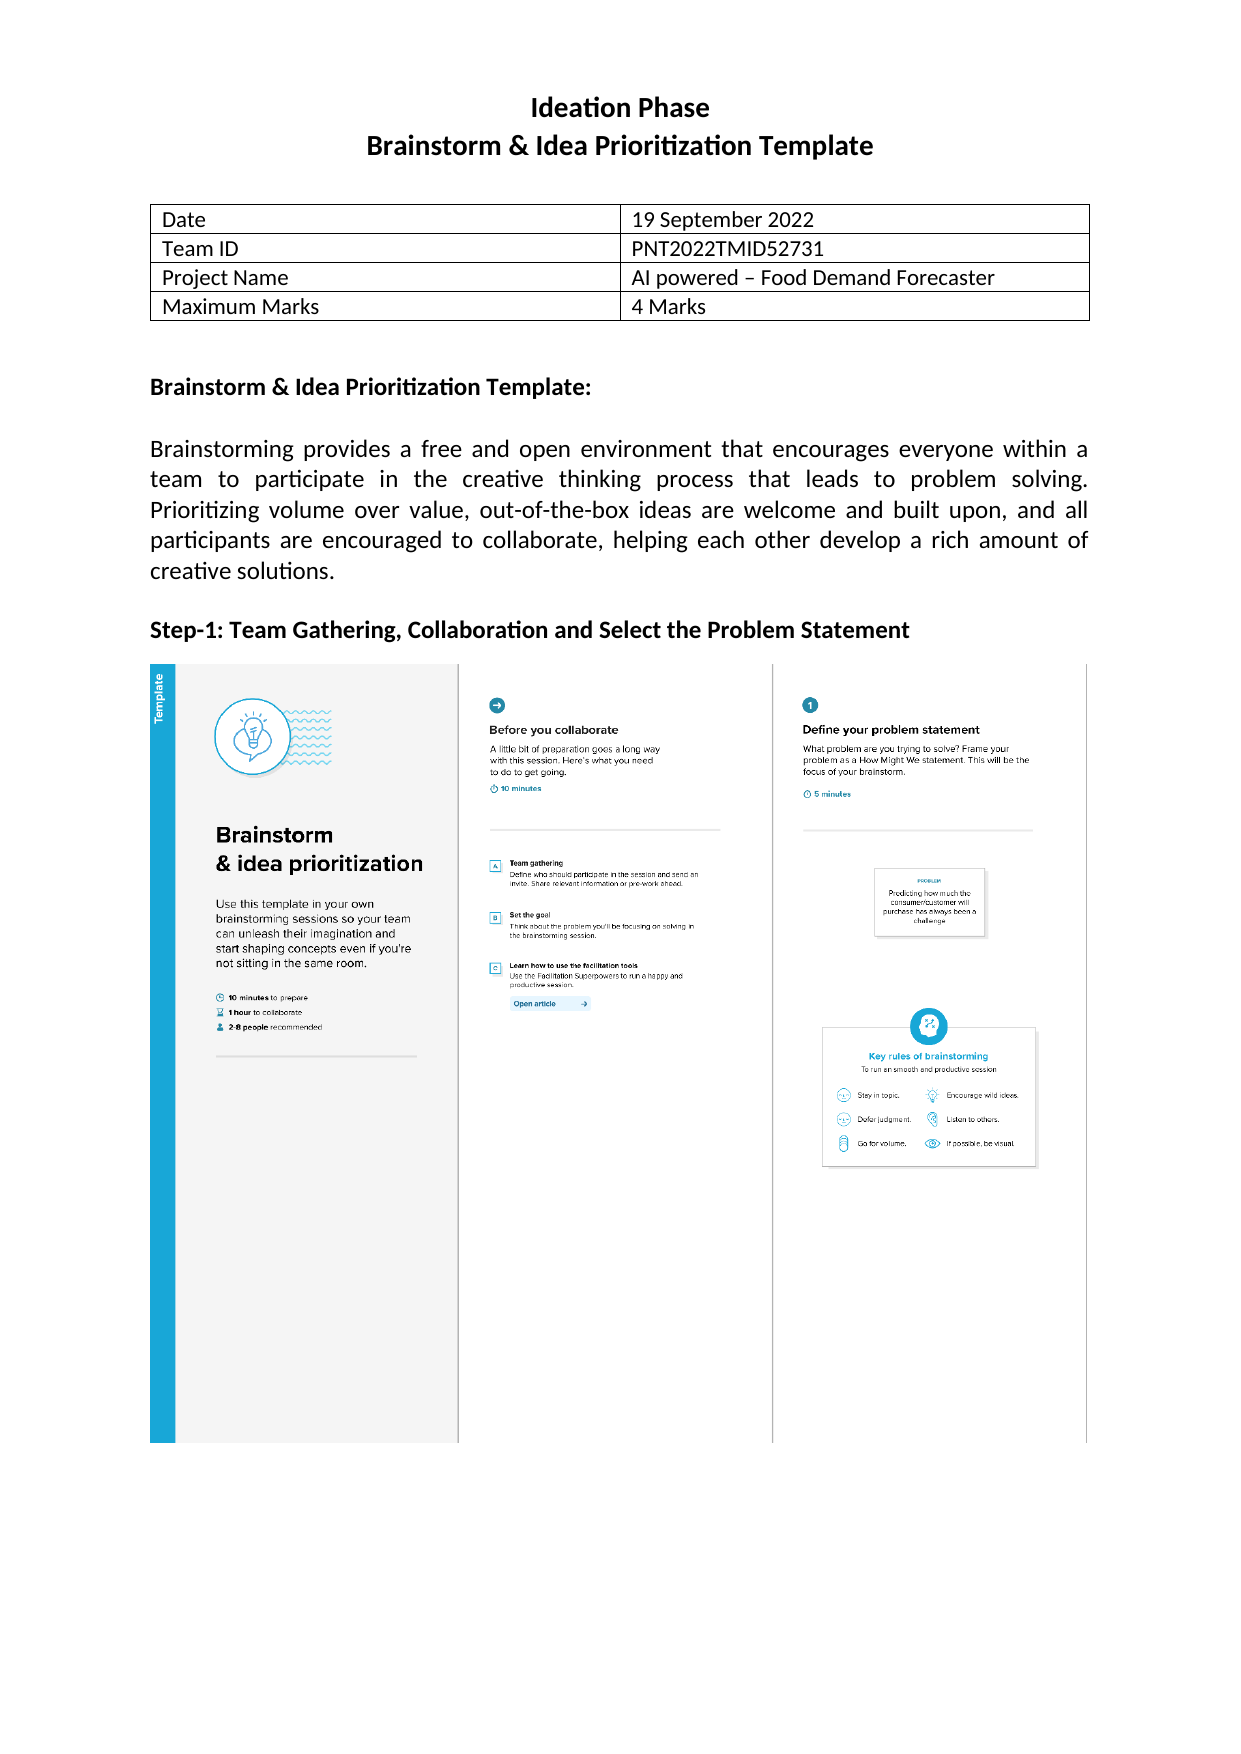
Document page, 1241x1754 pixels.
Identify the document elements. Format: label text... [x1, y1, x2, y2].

text Brainstorming provides a free and open environment that encourages everyone within a team to participate in the creative thinking process that leads to problem solving. Prioritizing volume over value, out-of-the-box ideas are welcome and built upon, and all participants are encouraged to collaborate, helping each other develop a rich amount of creative solutions. [150, 433, 1090, 586]
text Brainstorm & Idea Prioritization Template [150, 127, 1090, 163]
text Brainstorm & Idea Prioritization Template: [150, 371, 1090, 401]
table_header Date [151, 205, 620, 233]
picture [150, 664, 1091, 1443]
table_cell Team ID [151, 234, 620, 262]
table_cell Project Name [151, 263, 620, 291]
table_cell Maximum Marks [151, 292, 620, 320]
text Ideation Phase [150, 89, 1090, 124]
table_cell PNT2022TMID52731 [621, 234, 1089, 262]
text Step-1: Team Gathering, Collaboration and Select the Problem Statement [150, 615, 1090, 645]
table_cell AI powered – Food Demand Forecaster [621, 263, 1089, 291]
table_cell 4 Marks [621, 292, 1089, 320]
table_header 19 September 2022 [621, 205, 1089, 233]
